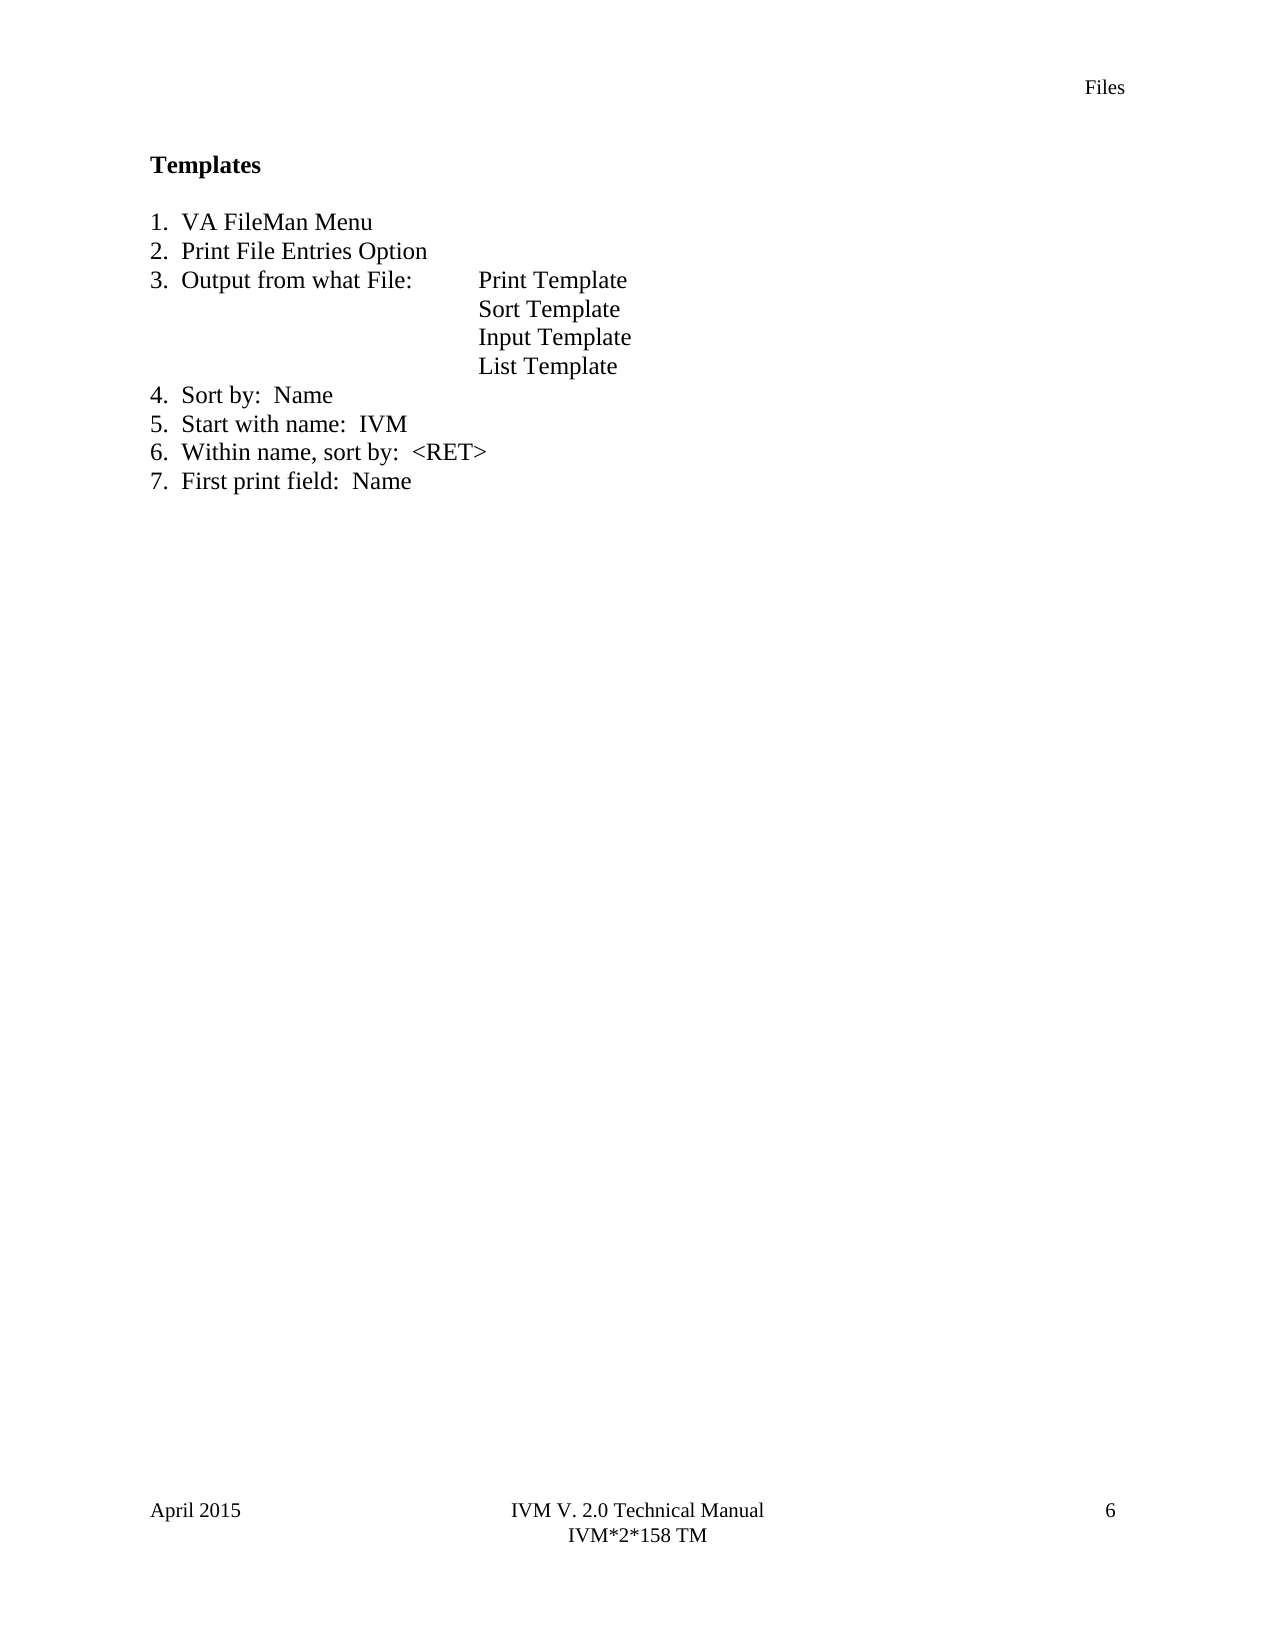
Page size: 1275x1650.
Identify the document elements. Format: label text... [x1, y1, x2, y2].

text List Template [150, 351, 1125, 380]
text 2. Print File Entries Option [150, 236, 1125, 265]
text Templates [150, 150, 1125, 179]
text 7. First print field: Name [150, 466, 1125, 495]
text 4. Sort by: Name [150, 380, 1125, 409]
text Sort Template [150, 294, 1125, 322]
text 3. Output from what File: Print Template [150, 265, 1125, 294]
text 6. Within name, sort by: <RET> [150, 437, 1125, 466]
text 5. Start with name: IVM [150, 409, 1125, 437]
text 1. VA FileMan Menu [150, 207, 1125, 236]
text Input Template [150, 322, 1125, 351]
